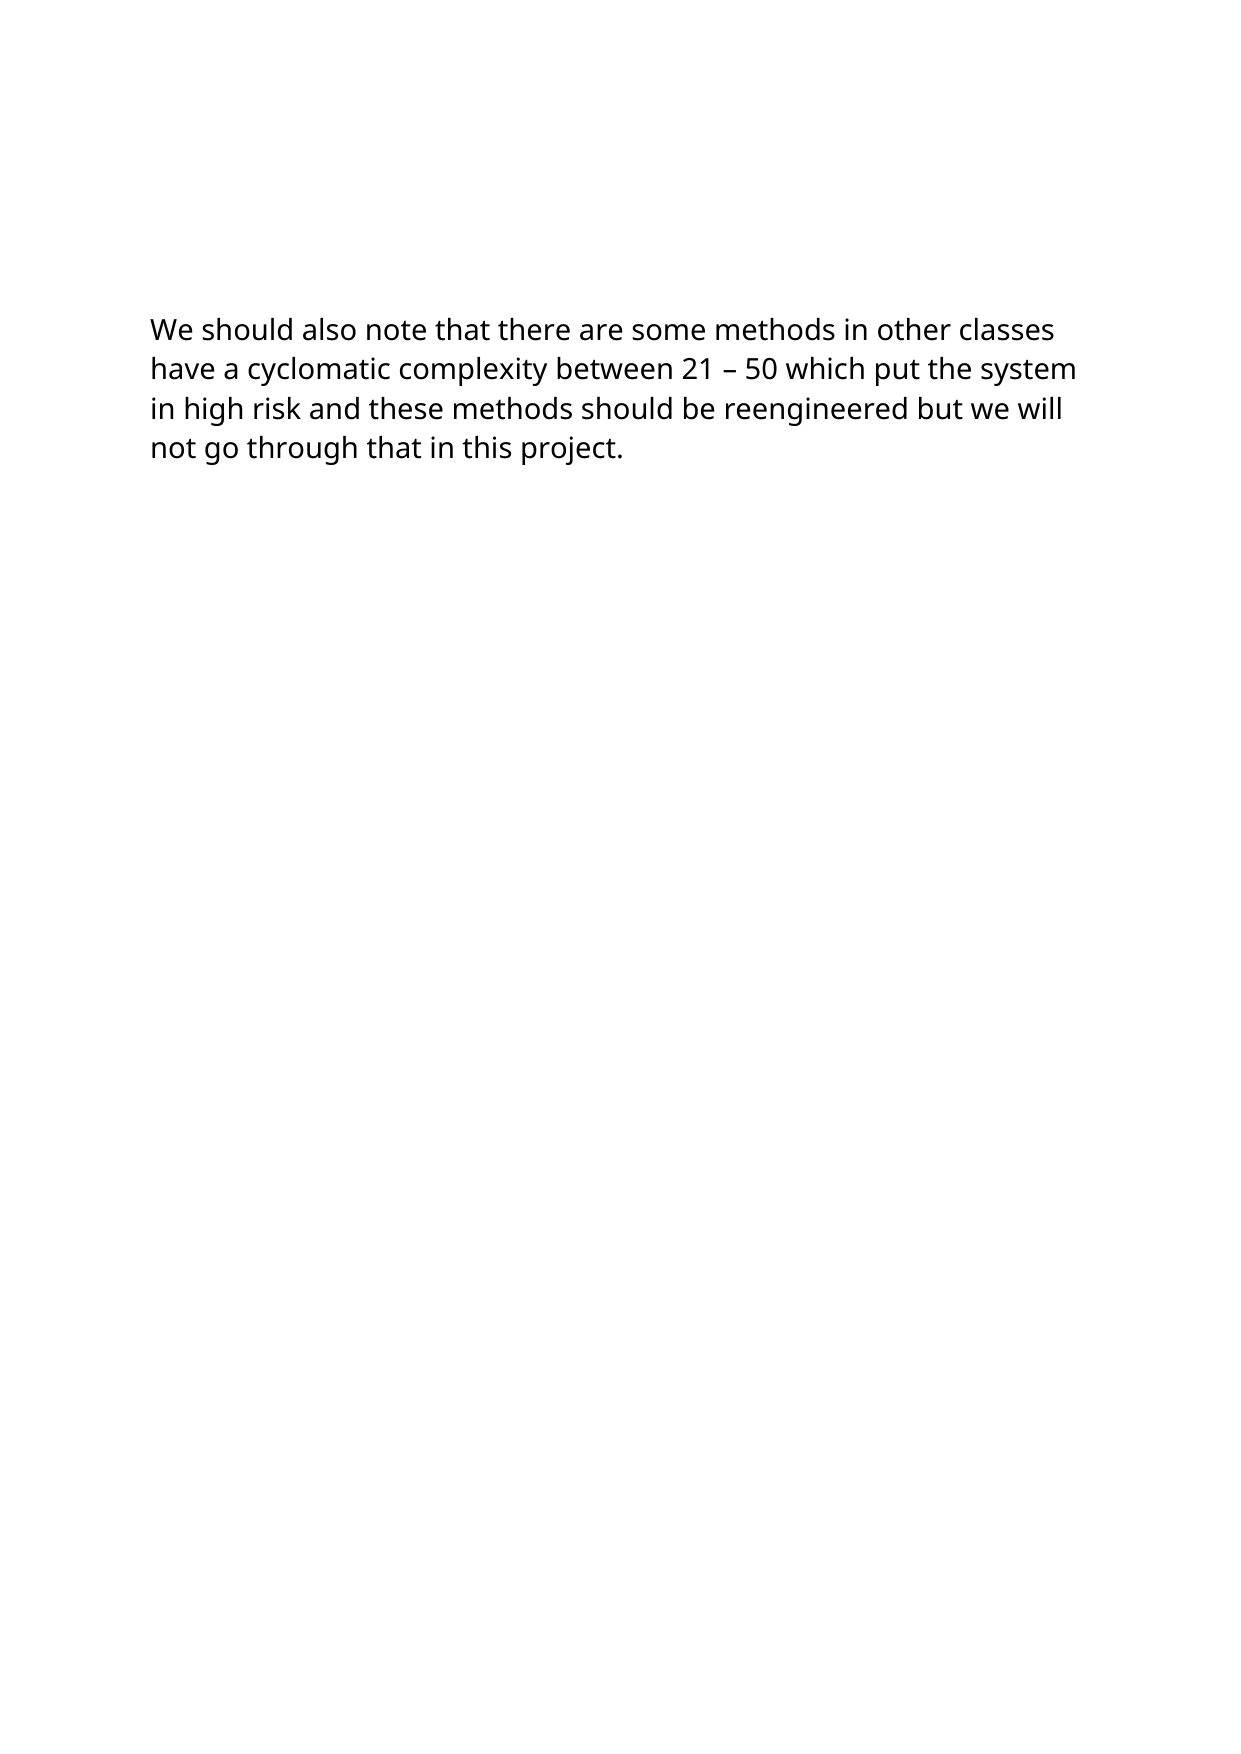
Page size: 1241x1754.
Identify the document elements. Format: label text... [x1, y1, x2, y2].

text We should also note that there are some methods in other classes have a cyclomatic complexity between 21 – 50 which put the system in high risk and these methods should be reengineered but we will not go through that in this project. [150, 309, 1090, 467]
